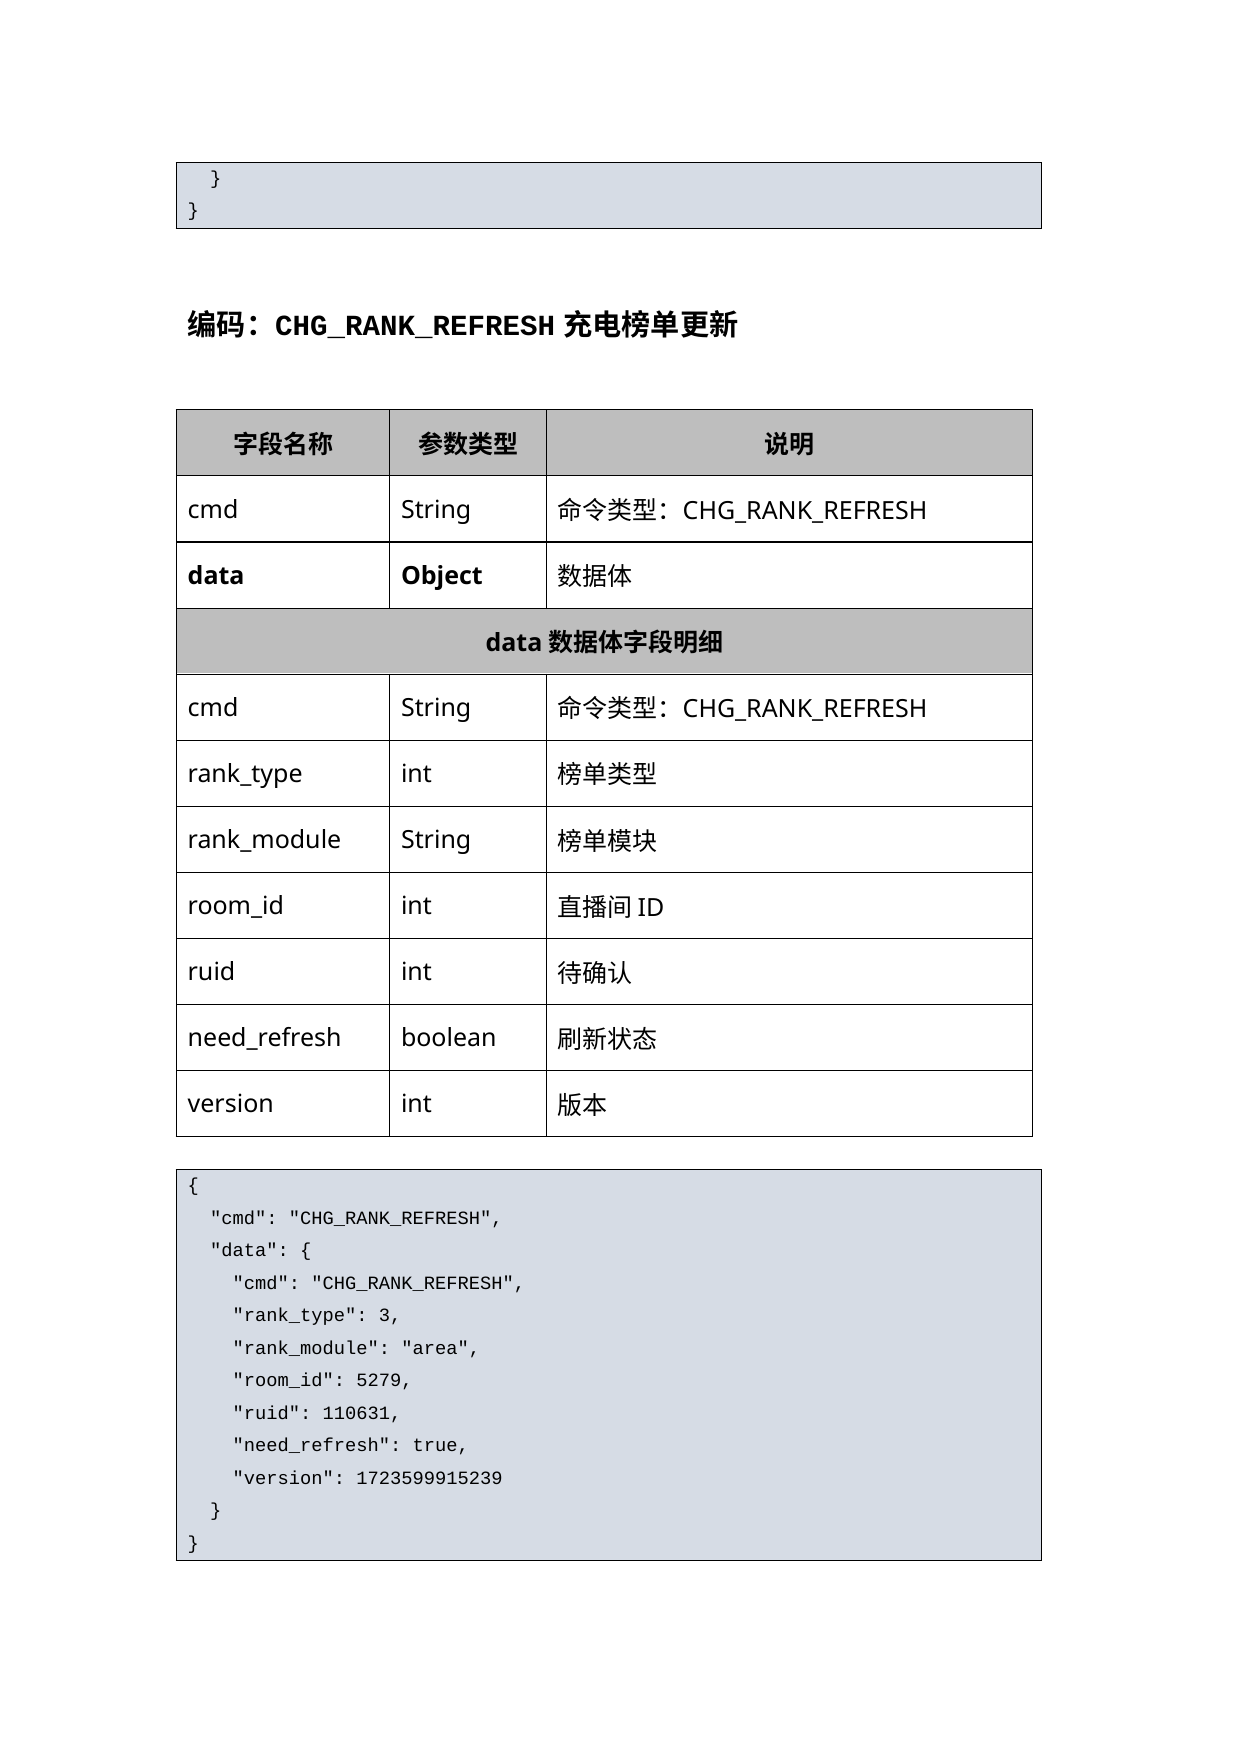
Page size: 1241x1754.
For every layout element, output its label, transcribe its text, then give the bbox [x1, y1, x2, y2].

table_cell 待确认 [547, 939, 1032, 1004]
table_cell cmd [177, 675, 389, 739]
table_cell Object [390, 543, 546, 607]
subtitle 编码：CHG_RANK_REFRESH 充电榜单更新 [187, 291, 1053, 356]
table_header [177, 163, 1041, 228]
table_cell rank_module [177, 807, 389, 872]
table_cell String [390, 675, 546, 739]
table_cell 榜单模块 [547, 807, 1032, 872]
table_header { "cmd": "CHG_RANK_REFRESH", "data": { "cmd": "CHG_RANK_REFRESH", "rank_type": 3, "rank_module": "area", "room_id": 5279, "ruid": 110631, "need_refresh": true, "version": 1723599915239 } } [177, 1170, 1041, 1560]
table_cell 命令类型：CHG_RANK_REFRESH [547, 675, 1032, 739]
table_cell 命令类型：CHG_RANK_REFRESH [547, 476, 1032, 541]
table_header 说明 [547, 410, 1032, 475]
table_cell rank_type [177, 741, 389, 806]
table_cell room_id [177, 873, 389, 938]
table_cell data 数据体字段明细 [177, 609, 1032, 673]
table_cell String [390, 807, 546, 872]
table_header 参数类型 [390, 410, 546, 475]
table_cell int [390, 741, 546, 806]
table_cell int [390, 1071, 546, 1136]
table_cell 刷新状态 [547, 1005, 1032, 1070]
table_cell 榜单类型 [547, 741, 1032, 806]
table_cell 数据体 [547, 543, 1032, 607]
table_cell data [177, 543, 389, 607]
table_cell int [390, 873, 546, 938]
table_cell 直播间ID [547, 873, 1032, 938]
table_cell version [177, 1071, 389, 1136]
table_cell need_refresh [177, 1005, 389, 1070]
table_cell String [390, 476, 546, 541]
table_header 字段名称 [177, 410, 389, 475]
table_cell int [390, 939, 546, 1004]
table_cell cmd [177, 476, 389, 541]
table_cell boolean [390, 1005, 546, 1070]
table_cell 版本 [547, 1071, 1032, 1136]
table_cell ruid [177, 939, 389, 1004]
